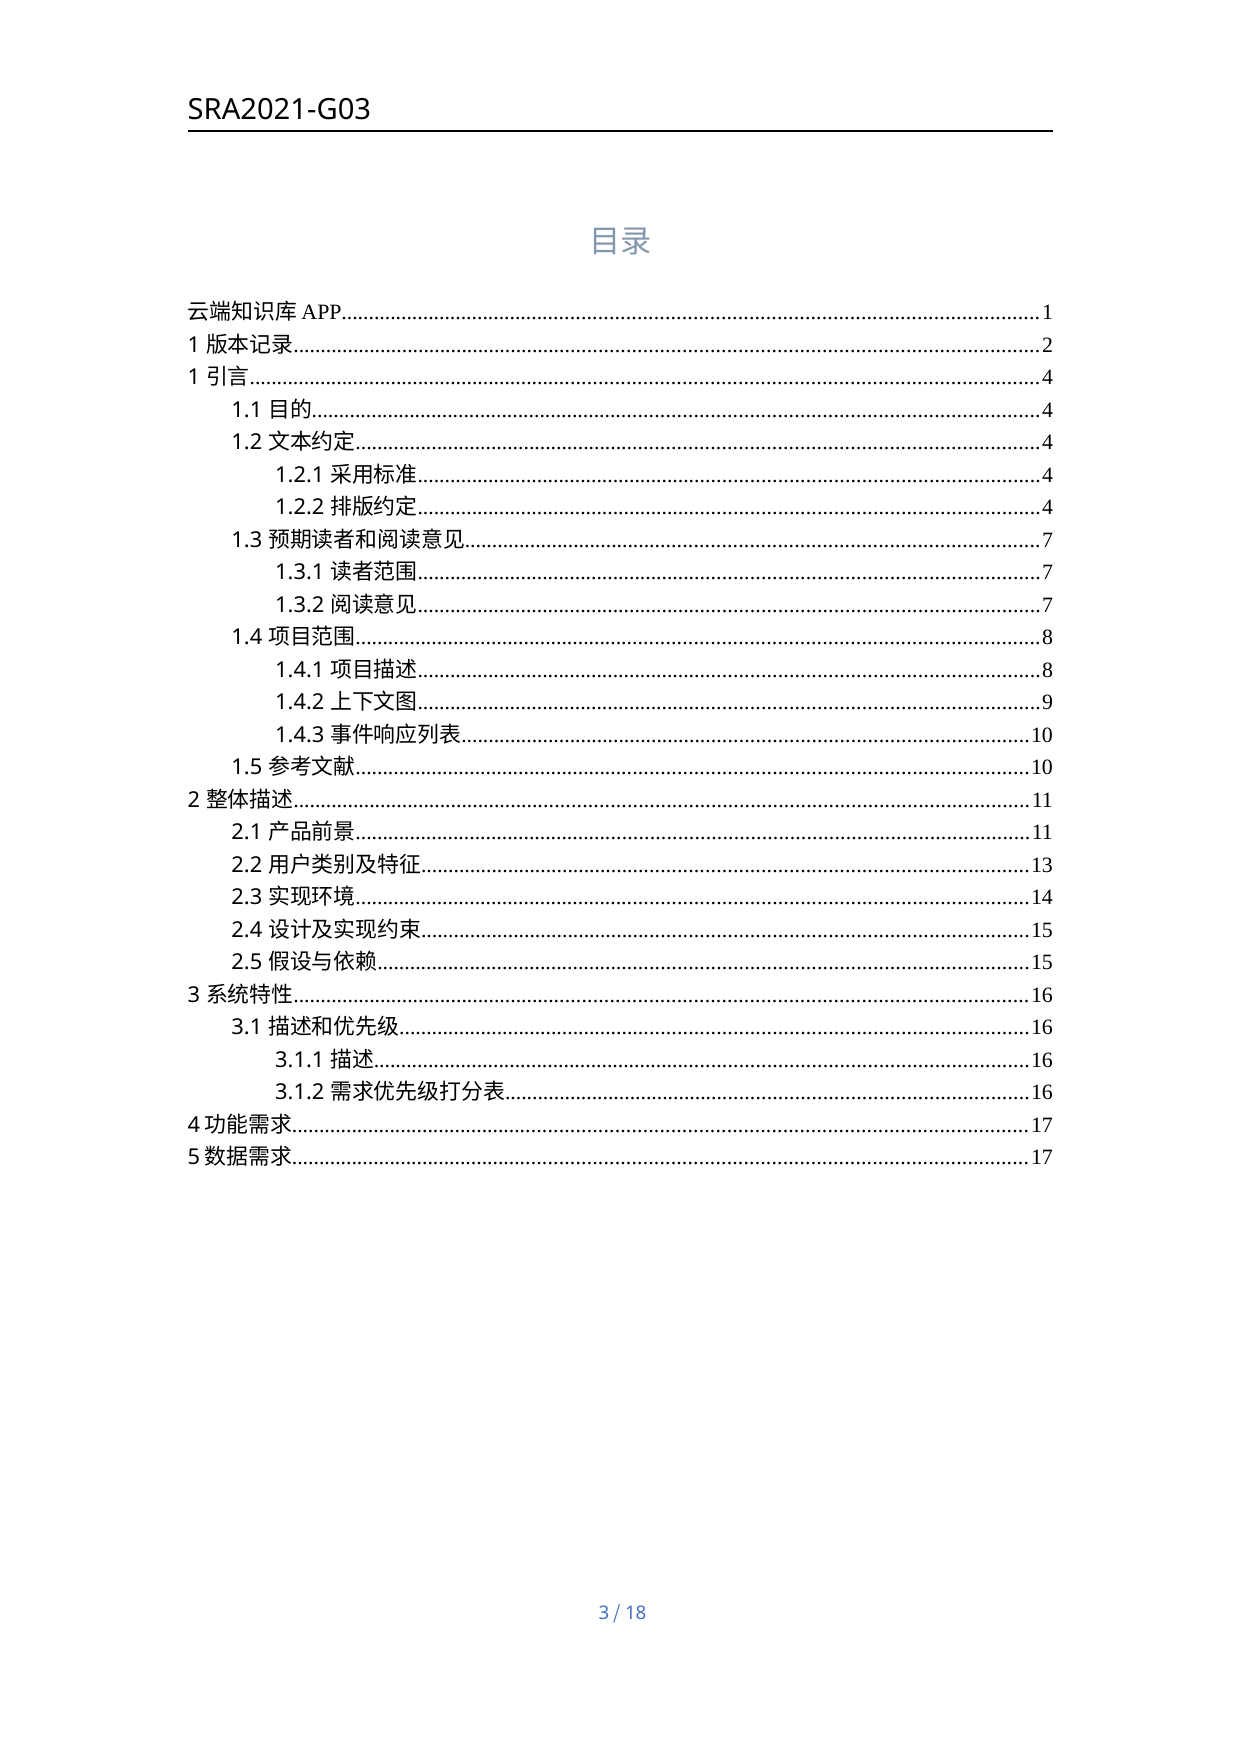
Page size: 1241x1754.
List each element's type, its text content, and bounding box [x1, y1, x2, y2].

text 1.4.2 上下文图 9 [275, 684, 1053, 716]
text 2.4 设计及实现约束 15 [231, 911, 1053, 944]
text 3.1.1 描述 16 [275, 1041, 1053, 1074]
text 5数据需求 17 [187, 1139, 1053, 1171]
text 2.1 产品前景 11 [231, 814, 1053, 846]
text 1.1 目的 4 [231, 391, 1053, 424]
text 1.4 项目范围 8 [231, 619, 1053, 651]
text 1.3 预期读者和阅读意见 7 [231, 521, 1053, 554]
text 1.4.1 项目描述 8 [275, 651, 1053, 684]
text 1.3.2 阅读意见 7 [275, 586, 1053, 619]
text 1.5 参考文献 10 [231, 749, 1053, 781]
text 3 系统特性 16 [187, 976, 1053, 1009]
text 1.2 文本约定 4 [231, 424, 1053, 456]
text 2.3 实现环境 14 [231, 879, 1053, 911]
text 1 引言 4 [187, 359, 1053, 391]
text 1.2.2 排版约定 4 [275, 489, 1053, 521]
text 1.4.3 事件响应列表 10 [275, 716, 1053, 749]
text 4功能需求 17 [187, 1106, 1053, 1139]
text 1 版本记录 2 [187, 326, 1053, 359]
text 2.5 假设与依赖 15 [231, 944, 1053, 976]
text 1.3.1 读者范围 7 [275, 554, 1053, 586]
text 2.2 用户类别及特征 13 [231, 846, 1053, 879]
text 目录 [187, 206, 1053, 271]
text 1.2.1 采用标准 4 [275, 456, 1053, 489]
text 2 整体描述 11 [187, 781, 1053, 814]
text 3.1.2 需求优先级打分表 16 [275, 1074, 1053, 1106]
text 3.1 描述和优先级 16 [231, 1009, 1053, 1041]
text 云端知识库APP 1 [187, 294, 1053, 326]
